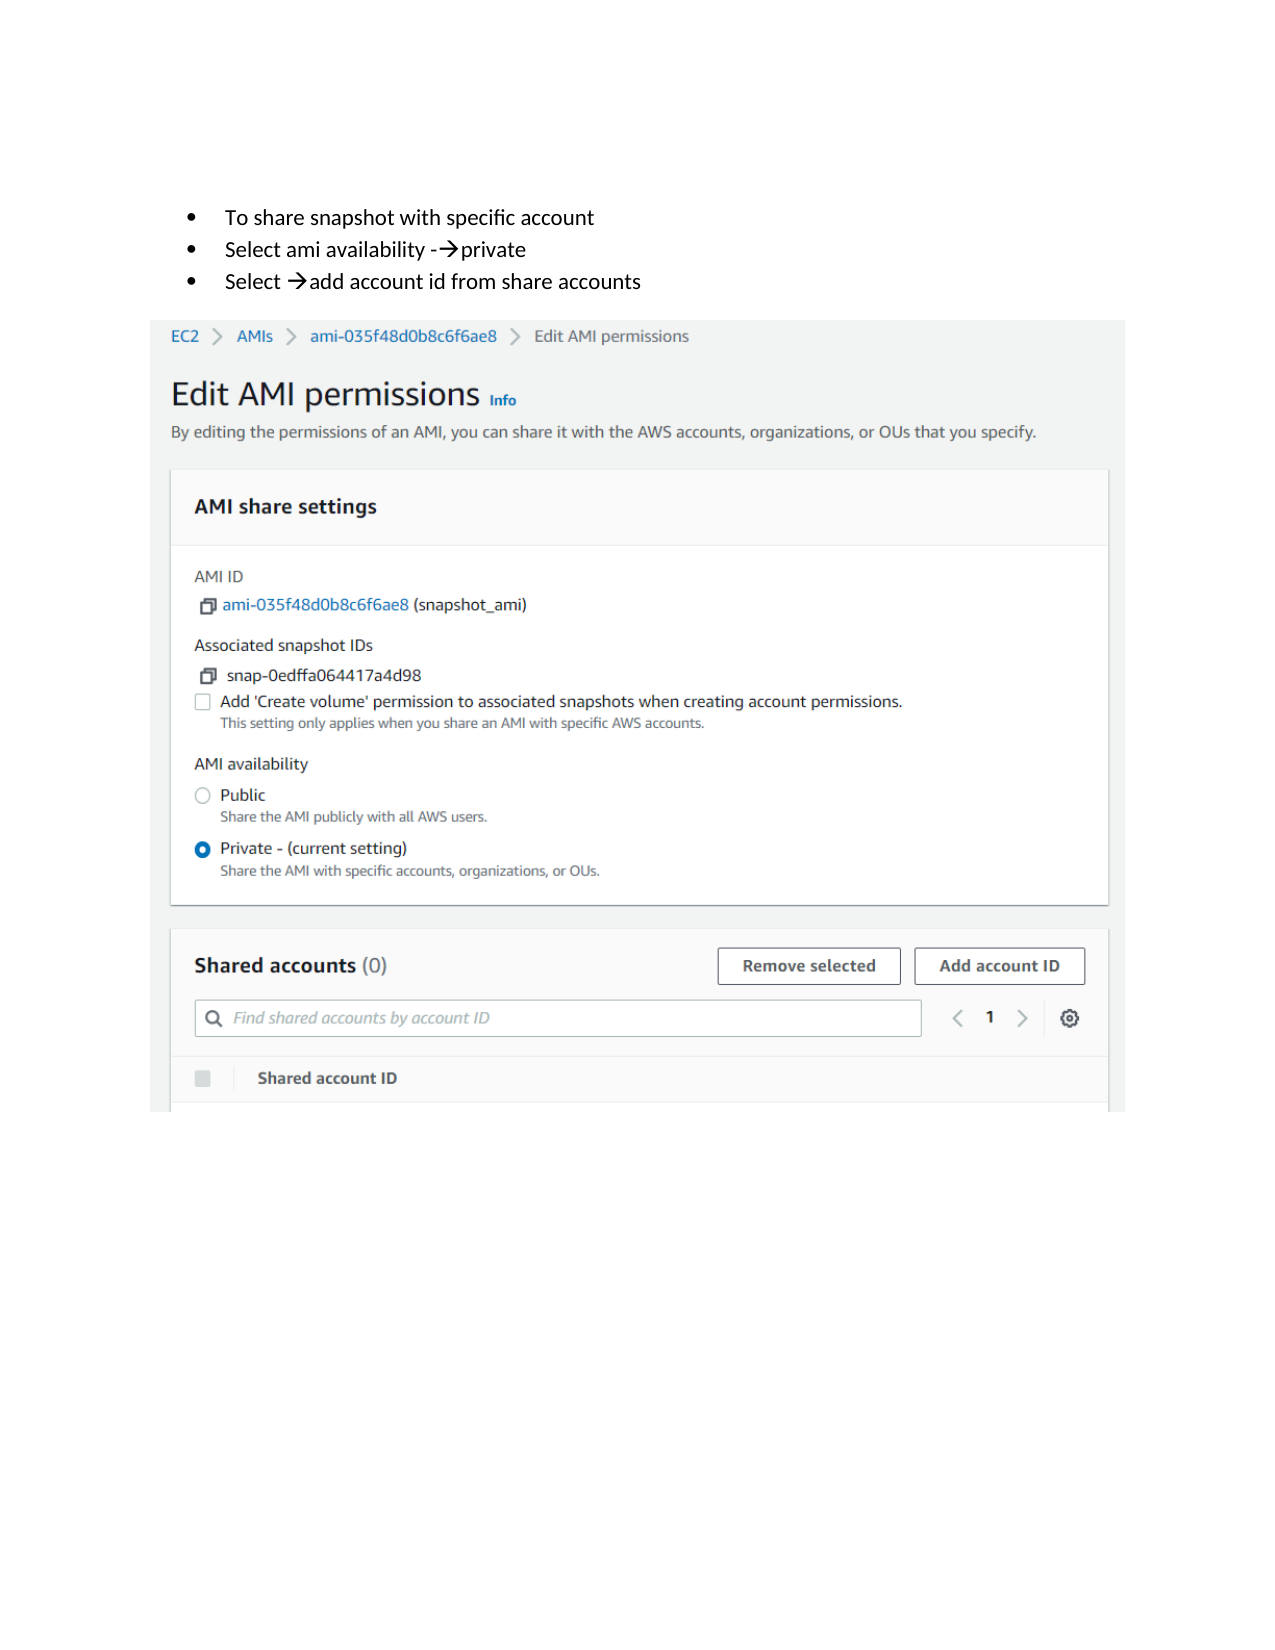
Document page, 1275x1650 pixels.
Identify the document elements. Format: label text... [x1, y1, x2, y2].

picture [150, 320, 1125, 1112]
list Select ami availability -private [187, 235, 1125, 263]
list Select add account id from share accounts [187, 267, 1125, 295]
list To share snapshot with specific account [187, 203, 1125, 231]
